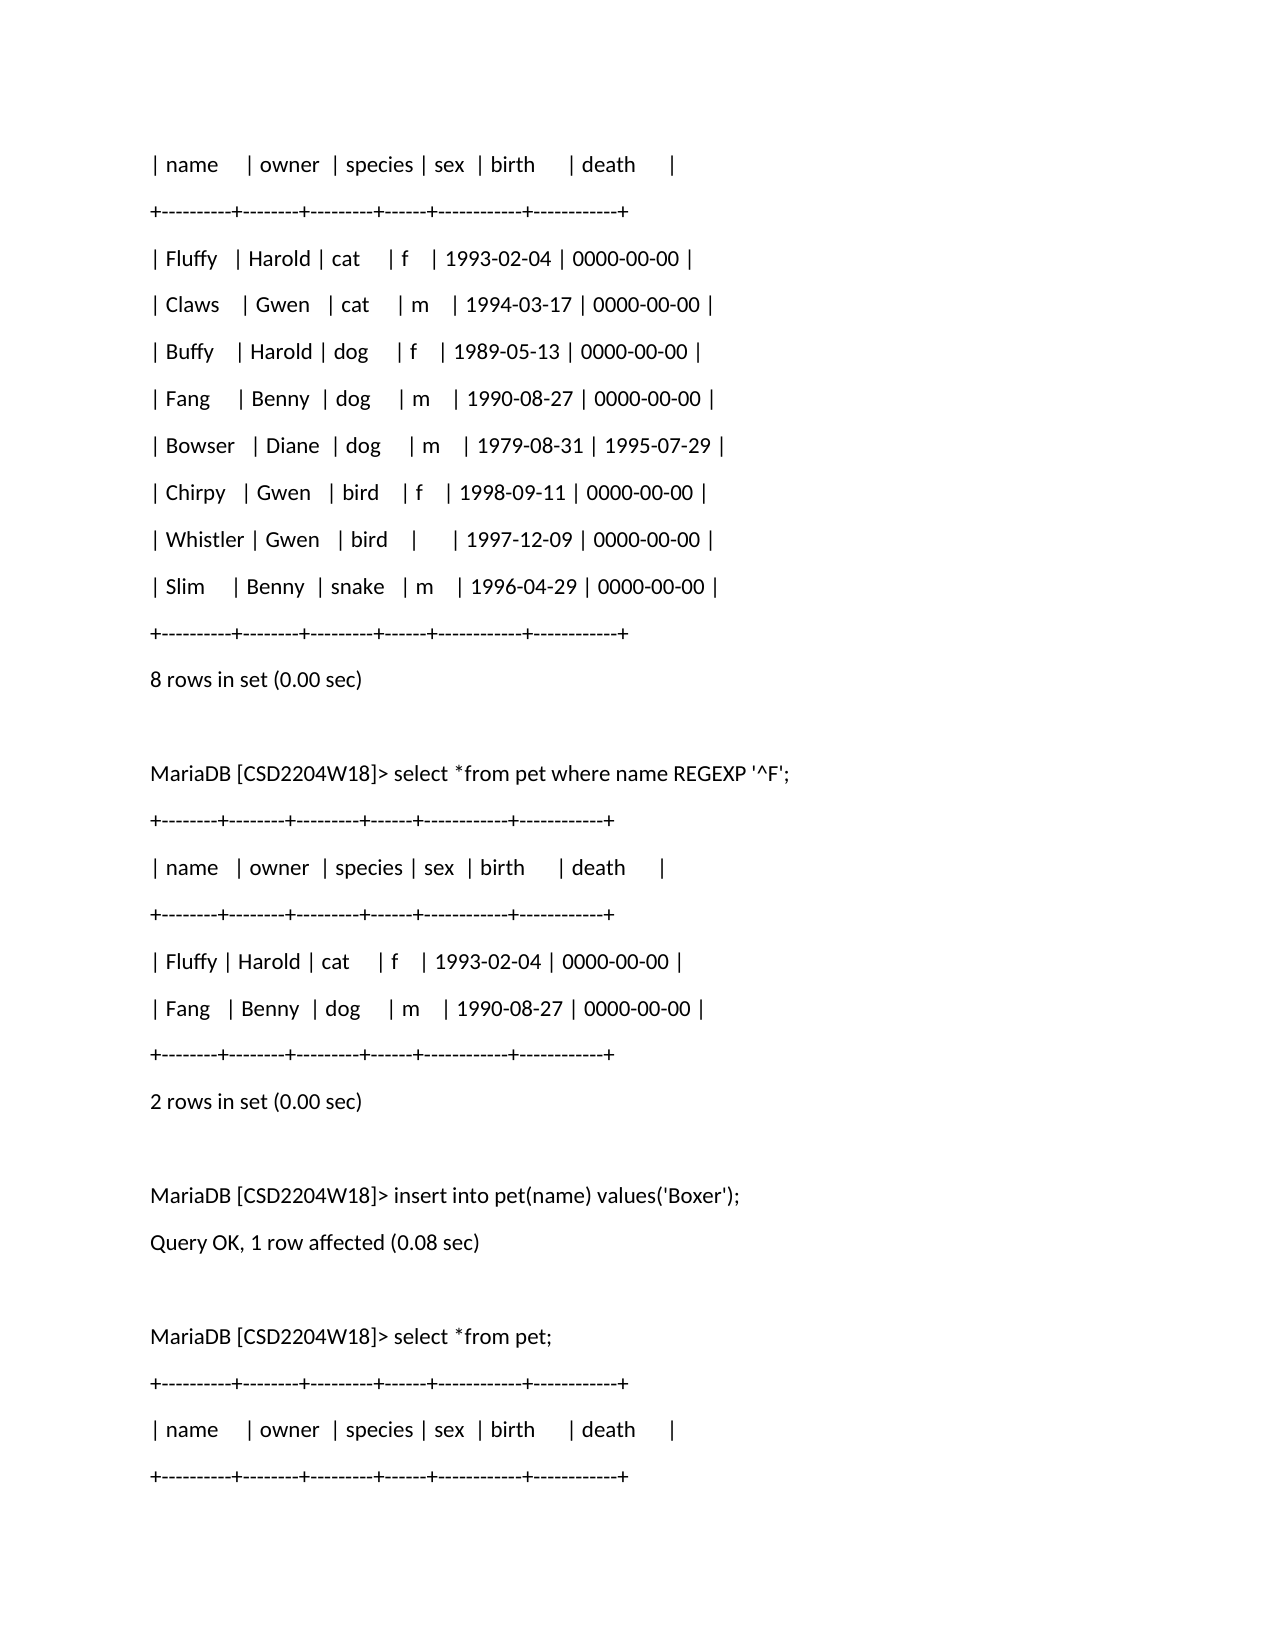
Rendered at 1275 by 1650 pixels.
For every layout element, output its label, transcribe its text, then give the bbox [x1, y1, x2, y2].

text | Fang | Benny | dog | m | 1990-08-27 | 0000-00-00 | [150, 994, 1125, 1022]
text +--------+--------+---------+------+------------+------------+ [150, 806, 1125, 834]
text +----------+--------+---------+------+------------+------------+ [150, 1369, 1125, 1397]
text MariaDB [CSD2204W18]> select *from pet where name REGEXP '^F'; [150, 759, 1125, 787]
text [150, 197, 1125, 225]
text | name | owner | species | sex | birth | death | [150, 853, 1125, 881]
text | name | owner | species | sex | birth | death | [150, 1416, 1125, 1444]
text MariaDB [CSD2204W18]> insert into pet(name) values('Boxer'); [150, 1181, 1125, 1209]
text +----------+--------+---------+------+------------+------------+ [150, 1462, 1125, 1491]
text MariaDB [CSD2204W18]> select *from pet; [150, 1322, 1125, 1350]
text +----------+--------+---------+------+------------+------------+ [150, 619, 1125, 647]
text +--------+--------+---------+------+------------+------------+ [150, 1041, 1125, 1069]
text | Fluffy | Harold | cat | f | 1993-02-04 | 0000-00-00 | [150, 947, 1125, 975]
text | name | owner | species | sex | birth | death | [150, 150, 1125, 178]
text 2 rows in set (0.00 sec) [150, 1087, 1125, 1116]
text | Fluffy | Harold | cat | f | 1993-02-04 | 0000-00-00 | [150, 244, 1125, 272]
text | Slim | Benny | snake | m | 1996-04-29 | 0000-00-00 | [150, 572, 1125, 600]
text | Chirpy | Gwen | bird | f | 1998-09-11 | 0000-00-00 | [150, 478, 1125, 506]
text | Whistler | Gwen | bird | | 1997-12-09 | 0000-00-00 | [150, 525, 1125, 553]
text | Buffy | Harold | dog | f | 1989-05-13 | 0000-00-00 | [150, 337, 1125, 366]
text | Bowser | Diane | dog | m | 1979-08-31 | 1995-07-29 | [150, 431, 1125, 459]
text +--------+--------+---------+------+------------+------------+ [150, 900, 1125, 928]
text | Fang | Benny | dog | m | 1990-08-27 | 0000-00-00 | [150, 384, 1125, 412]
text | Claws | Gwen | cat | m | 1994-03-17 | 0000-00-00 | [150, 291, 1125, 319]
text 8 rows in set (0.00 sec) [150, 666, 1125, 694]
text Query OK, 1 row affected (0.08 sec) [150, 1228, 1125, 1256]
